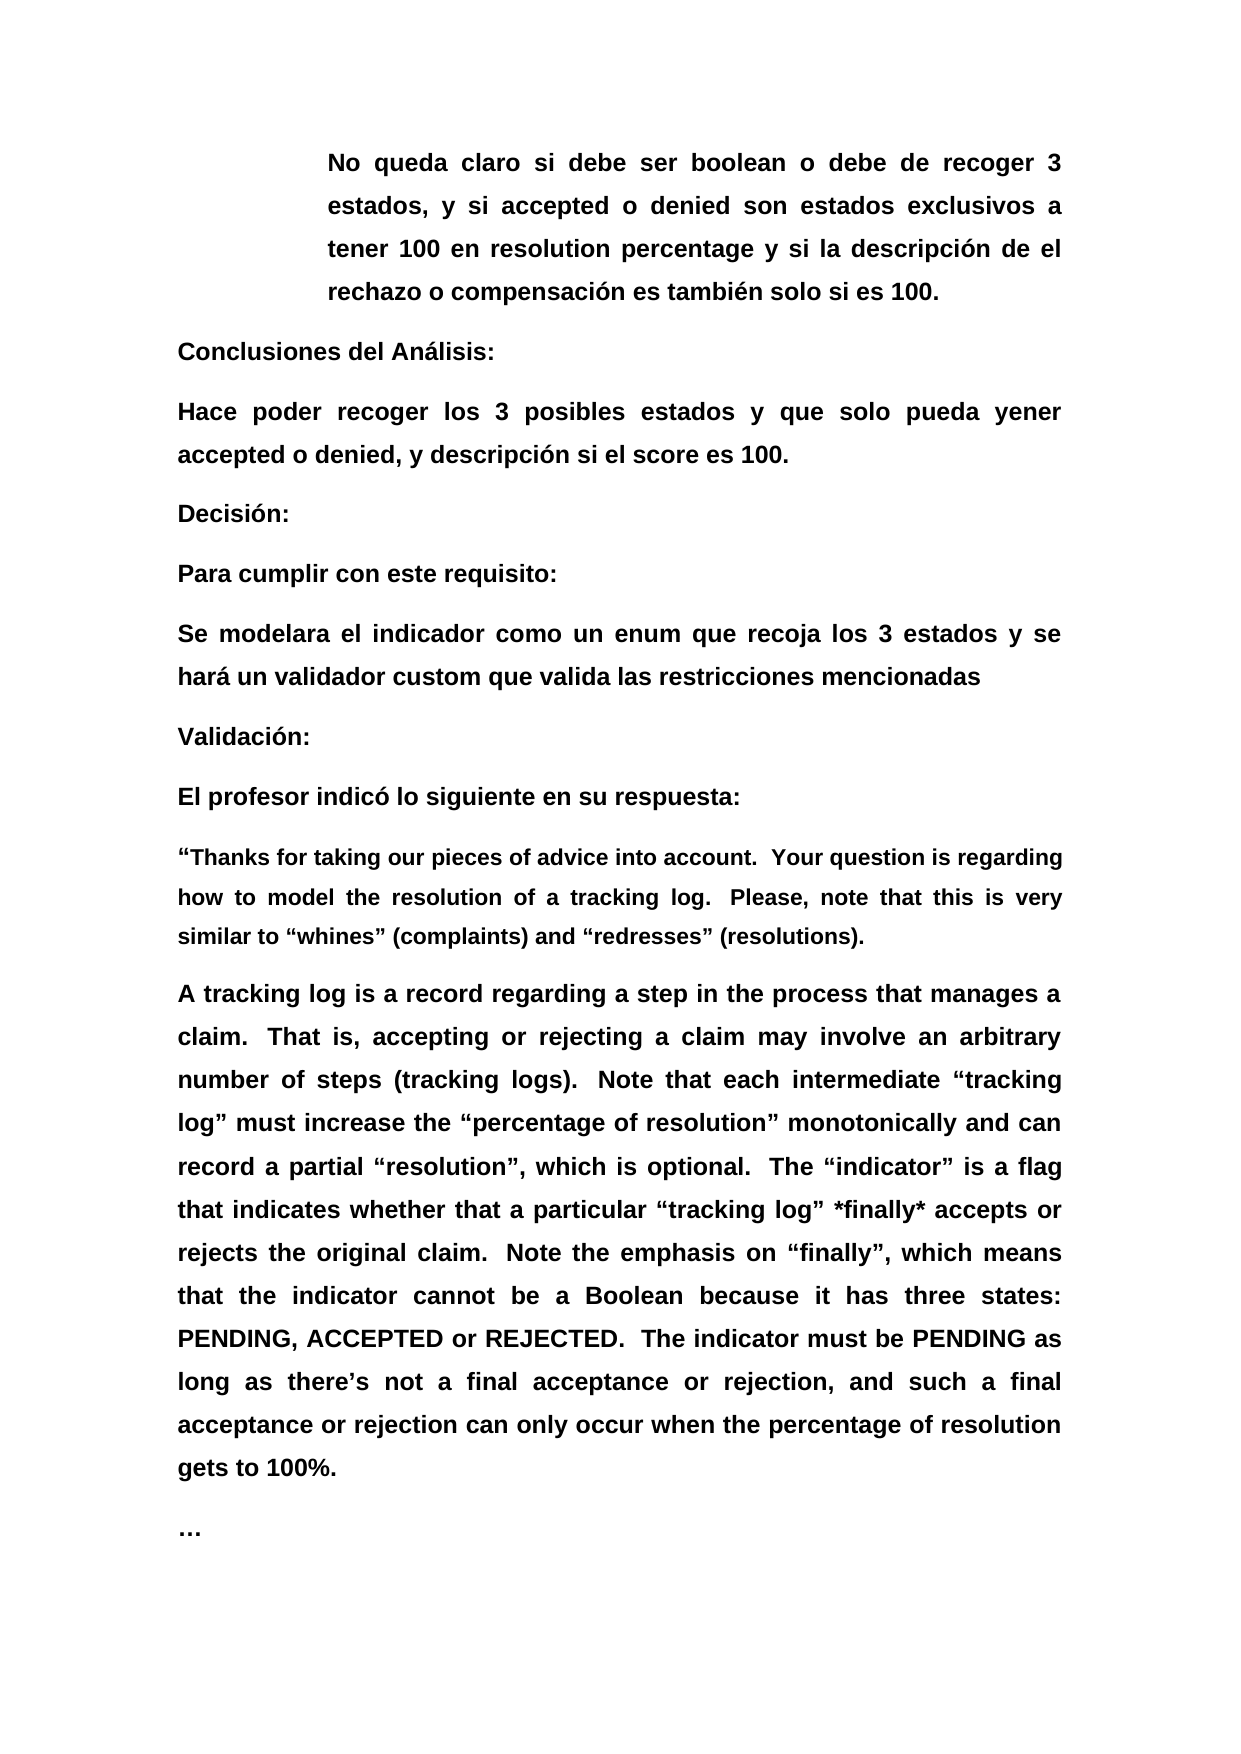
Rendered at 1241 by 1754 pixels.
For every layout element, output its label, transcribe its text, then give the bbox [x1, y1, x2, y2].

text Para cumplir con este requisito: [177, 559, 1063, 588]
text Hace poder recoger los 3 posibles estados y que solo pueda yener accepted o denied, y descripción si el score es 100. [177, 397, 1063, 468]
text A tracking log is a record regarding a step in the process that manages a claim. That is, accepting or rejecting a claim may involve an arbitrary number of steps (tracking logs). Note that each intermediate “tracking log” must increase the “percentage of resolution” monotonically and can record a partial “resolution”, which is optional. The “indicator” is a flag that indicates whether that a particular “tracking log” *finally* accepts or rejects the original claim. Note the emphasis on “finally”, which means that the indicator cannot be a Boolean because it has three states: PENDING, ACCEPTED or REJECTED. The indicator must be PENDING as long as there’s not a final acceptance or rejection, and such a final acceptance or rejection can only occur when the percentage of resolution gets to 100%. [177, 979, 1063, 1482]
text El profesor indicó lo siguiente en su respuesta: [177, 782, 1063, 811]
list No queda claro si debe ser boolean o debe de recoger 3 estados, y si accepted o denied son estados exclusivos a tener 100 en resolution percentage y si la descripción de el rechazo o compensación es también solo si es 100. [327, 148, 1063, 306]
text Validación: [177, 722, 1063, 751]
text … [177, 1513, 1063, 1542]
text Se modelara el indicador como un enum que recoja los 3 estados y se hará un validador custom que valida las restricciones mencionadas [177, 619, 1063, 691]
text Decisión: [177, 499, 1063, 528]
text Conclusiones del Análisis: [177, 337, 1063, 366]
text “Thanks for taking our pieces of advice into account. Your question is regarding how to model the resolution of a tracking log. Please, note that this is very similar to “whines” (complaints) and “redresses” (resolutions). [177, 842, 1063, 949]
